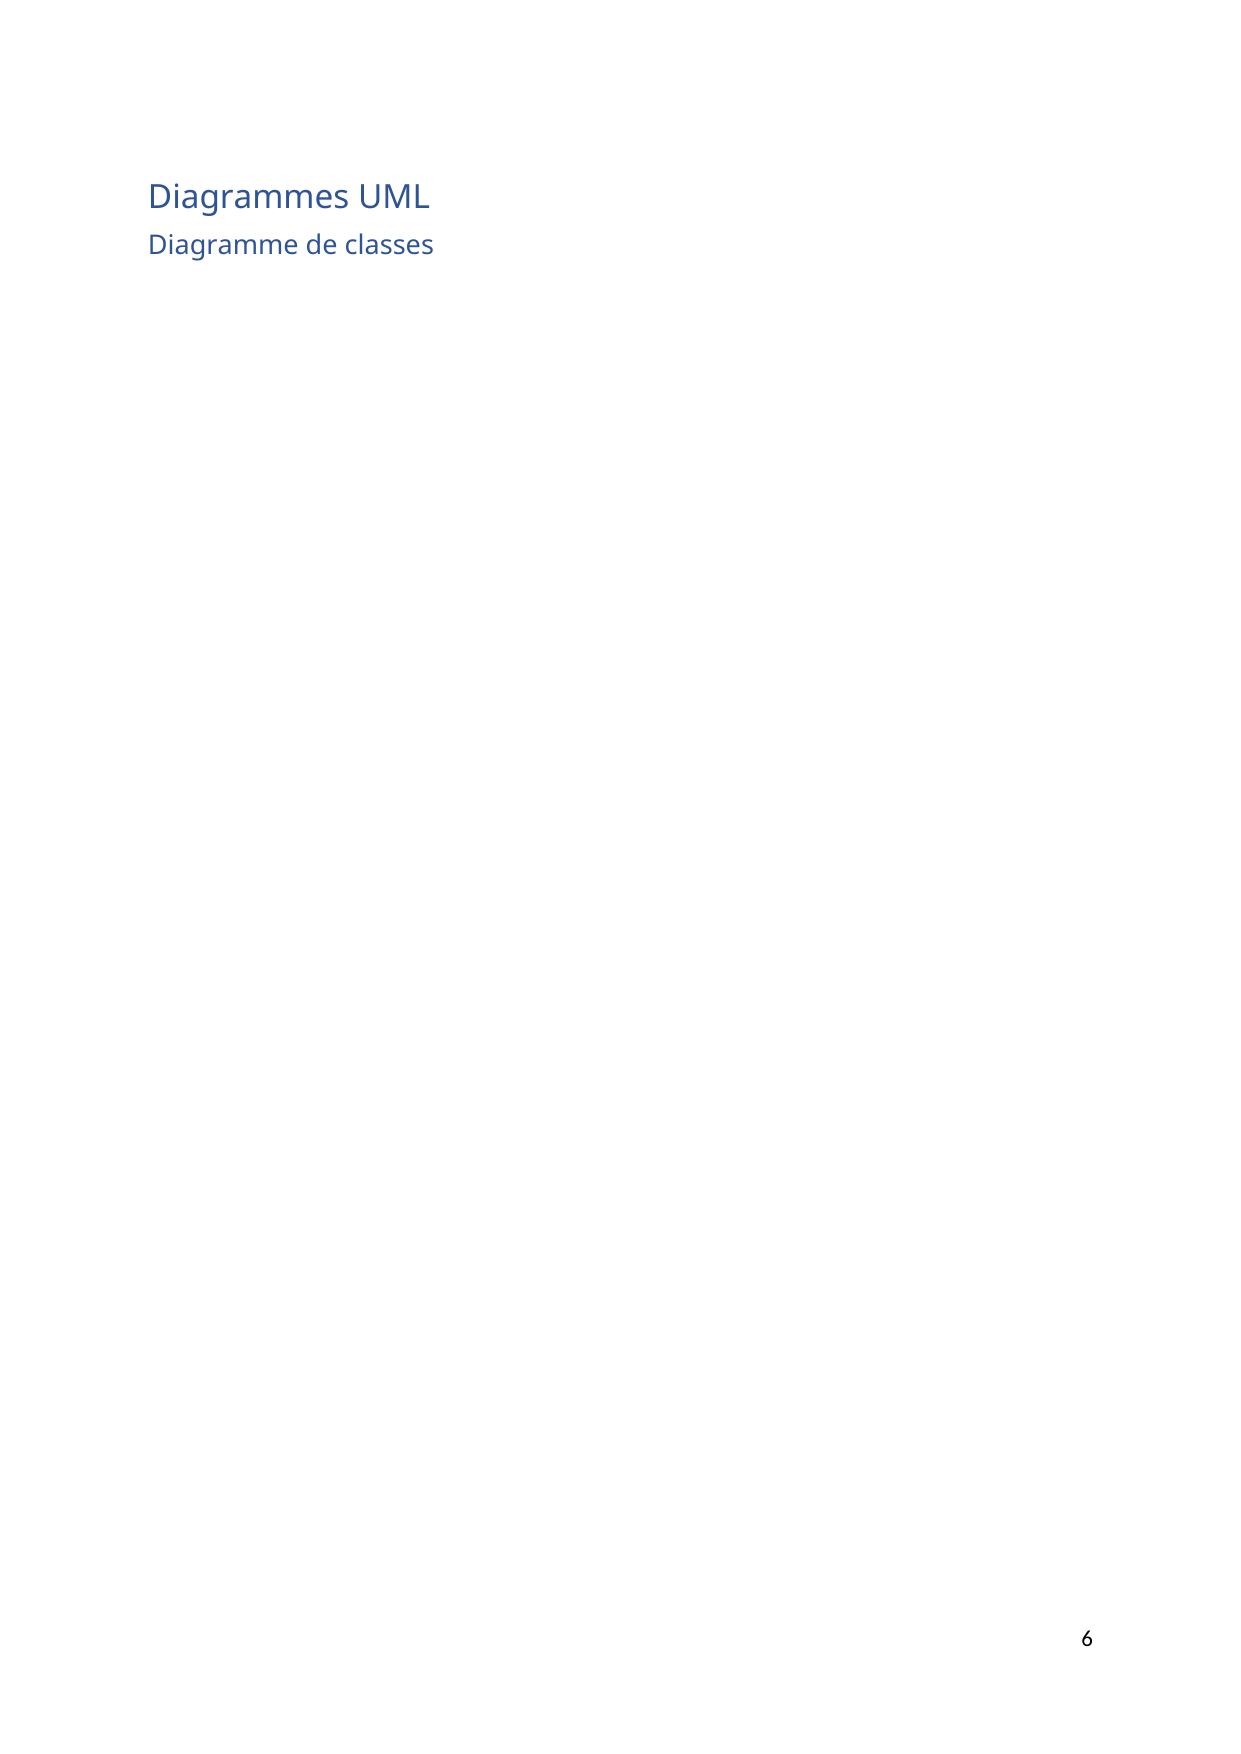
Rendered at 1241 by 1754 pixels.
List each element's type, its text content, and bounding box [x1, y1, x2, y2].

subtitle Diagrammes UML [148, 173, 1093, 218]
subtitle Diagramme de classes [148, 226, 1093, 263]
